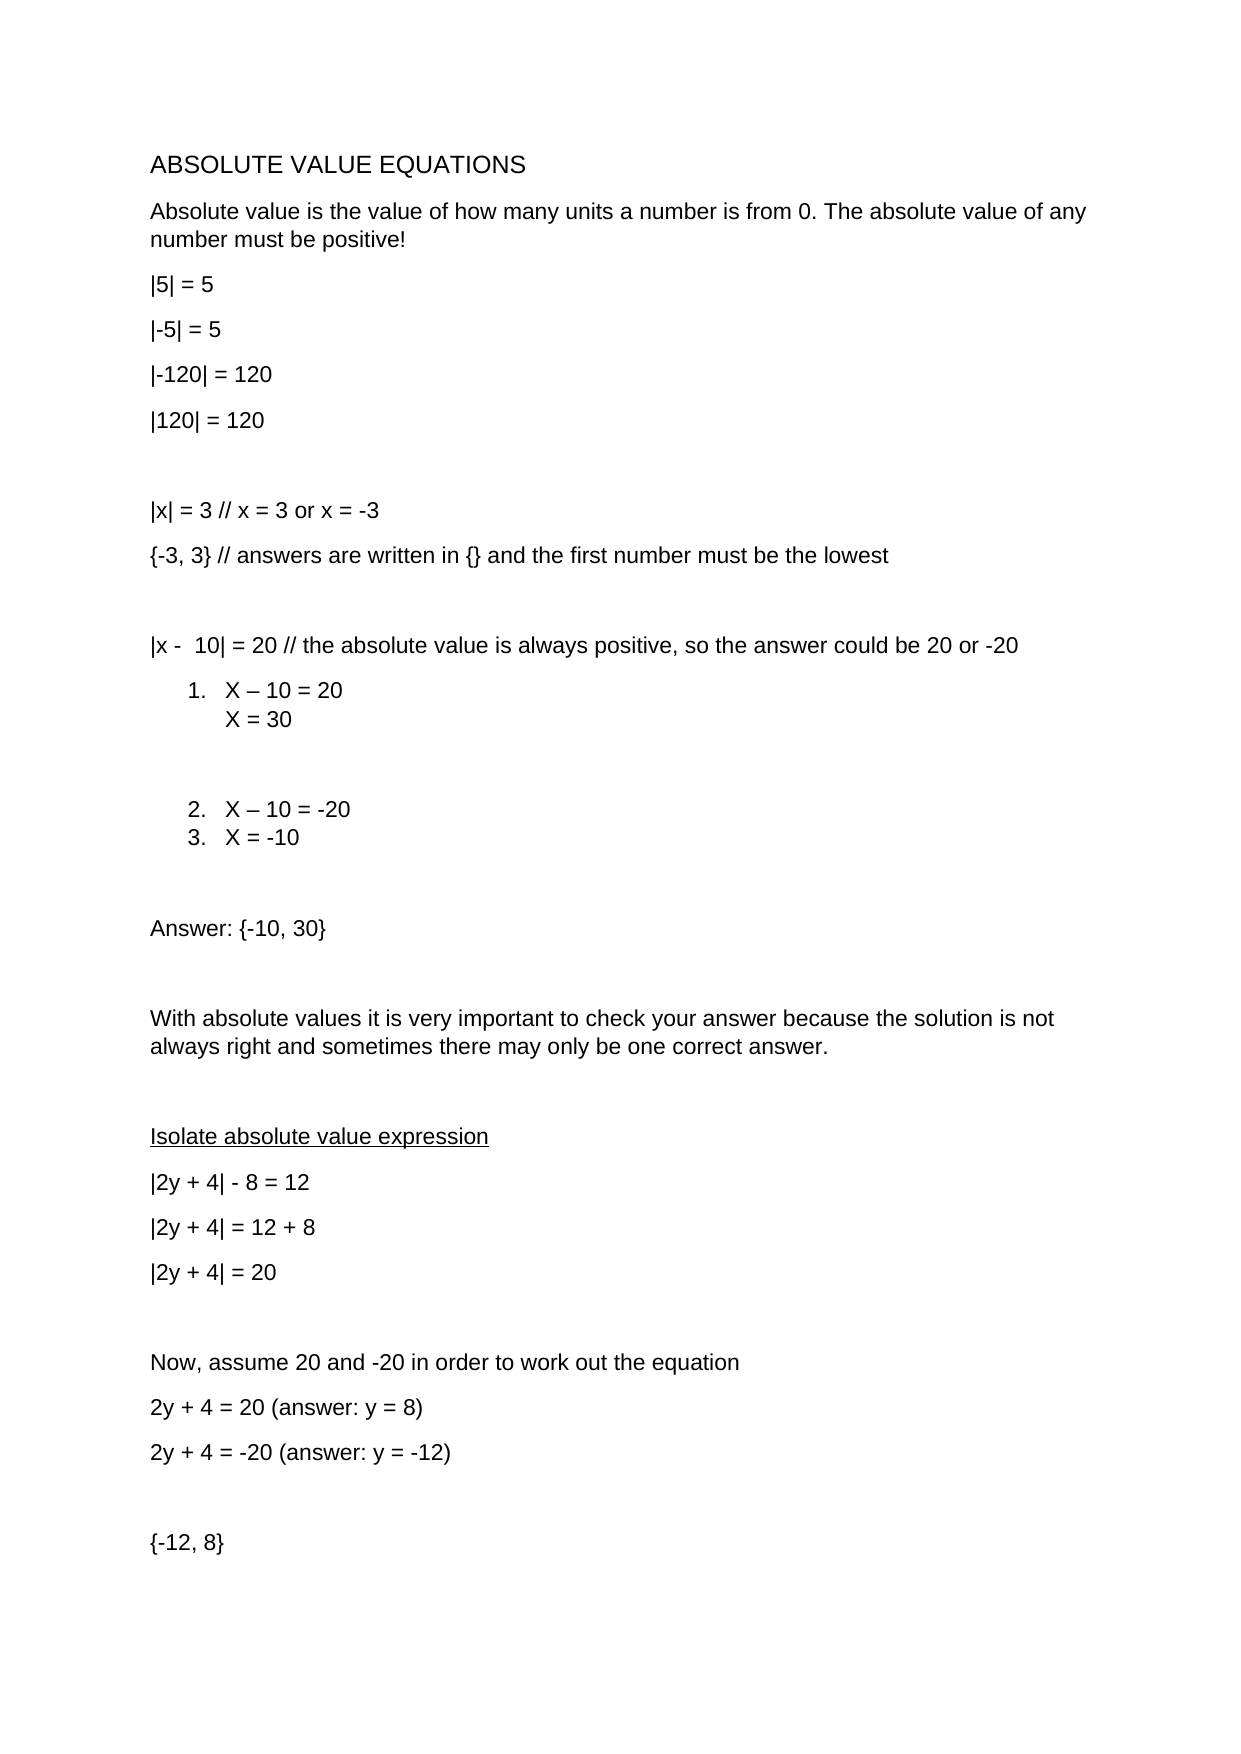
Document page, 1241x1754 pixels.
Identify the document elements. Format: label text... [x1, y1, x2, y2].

text |2y + 4| = 20 [150, 1259, 1090, 1285]
text {-3, 3} // answers are written in {} and the first number must be the lowest [150, 542, 1090, 568]
text |-120| = 120 [150, 361, 1090, 388]
text Absolute value is the value of how many units a number is from 0. The absolute value of any number must be positive! [150, 198, 1090, 252]
text |5| = 5 [150, 271, 1090, 298]
text Isolate absolute value expression [150, 1123, 1090, 1150]
text |-5| = 5 [150, 316, 1090, 343]
list X – 10 = 20 [187, 677, 1090, 703]
text With absolute values it is very important to check your answer because the solution is not always right and sometimes there may only be one correct answer. [150, 1005, 1090, 1059]
text |x| = 3 // x = 3 or x = -3 [150, 497, 1090, 523]
text |2y + 4| - 8 = 12 [150, 1168, 1090, 1195]
text 2y + 4 = -20 (answer: y = -12) [150, 1439, 1090, 1465]
list X – 10 = -20 [187, 796, 1090, 822]
text Now, assume 20 and -20 in order to work out the equation [150, 1349, 1090, 1375]
list X = -10 [187, 824, 1090, 851]
text ABSOLUTE VALUE EQUATIONS [150, 150, 1090, 179]
text |x - 10| = 20 // the absolute value is always positive, so the answer could be 20 or -20 [150, 632, 1090, 658]
text |2y + 4| = 12 + 8 [150, 1213, 1090, 1240]
text 2y + 4 = 20 (answer: y = 8) [150, 1394, 1090, 1420]
text Answer: {-10, 30} [150, 914, 1090, 941]
list X = 30 [225, 706, 1090, 732]
text |120| = 120 [150, 407, 1090, 433]
text {-12, 8} [150, 1529, 1090, 1556]
